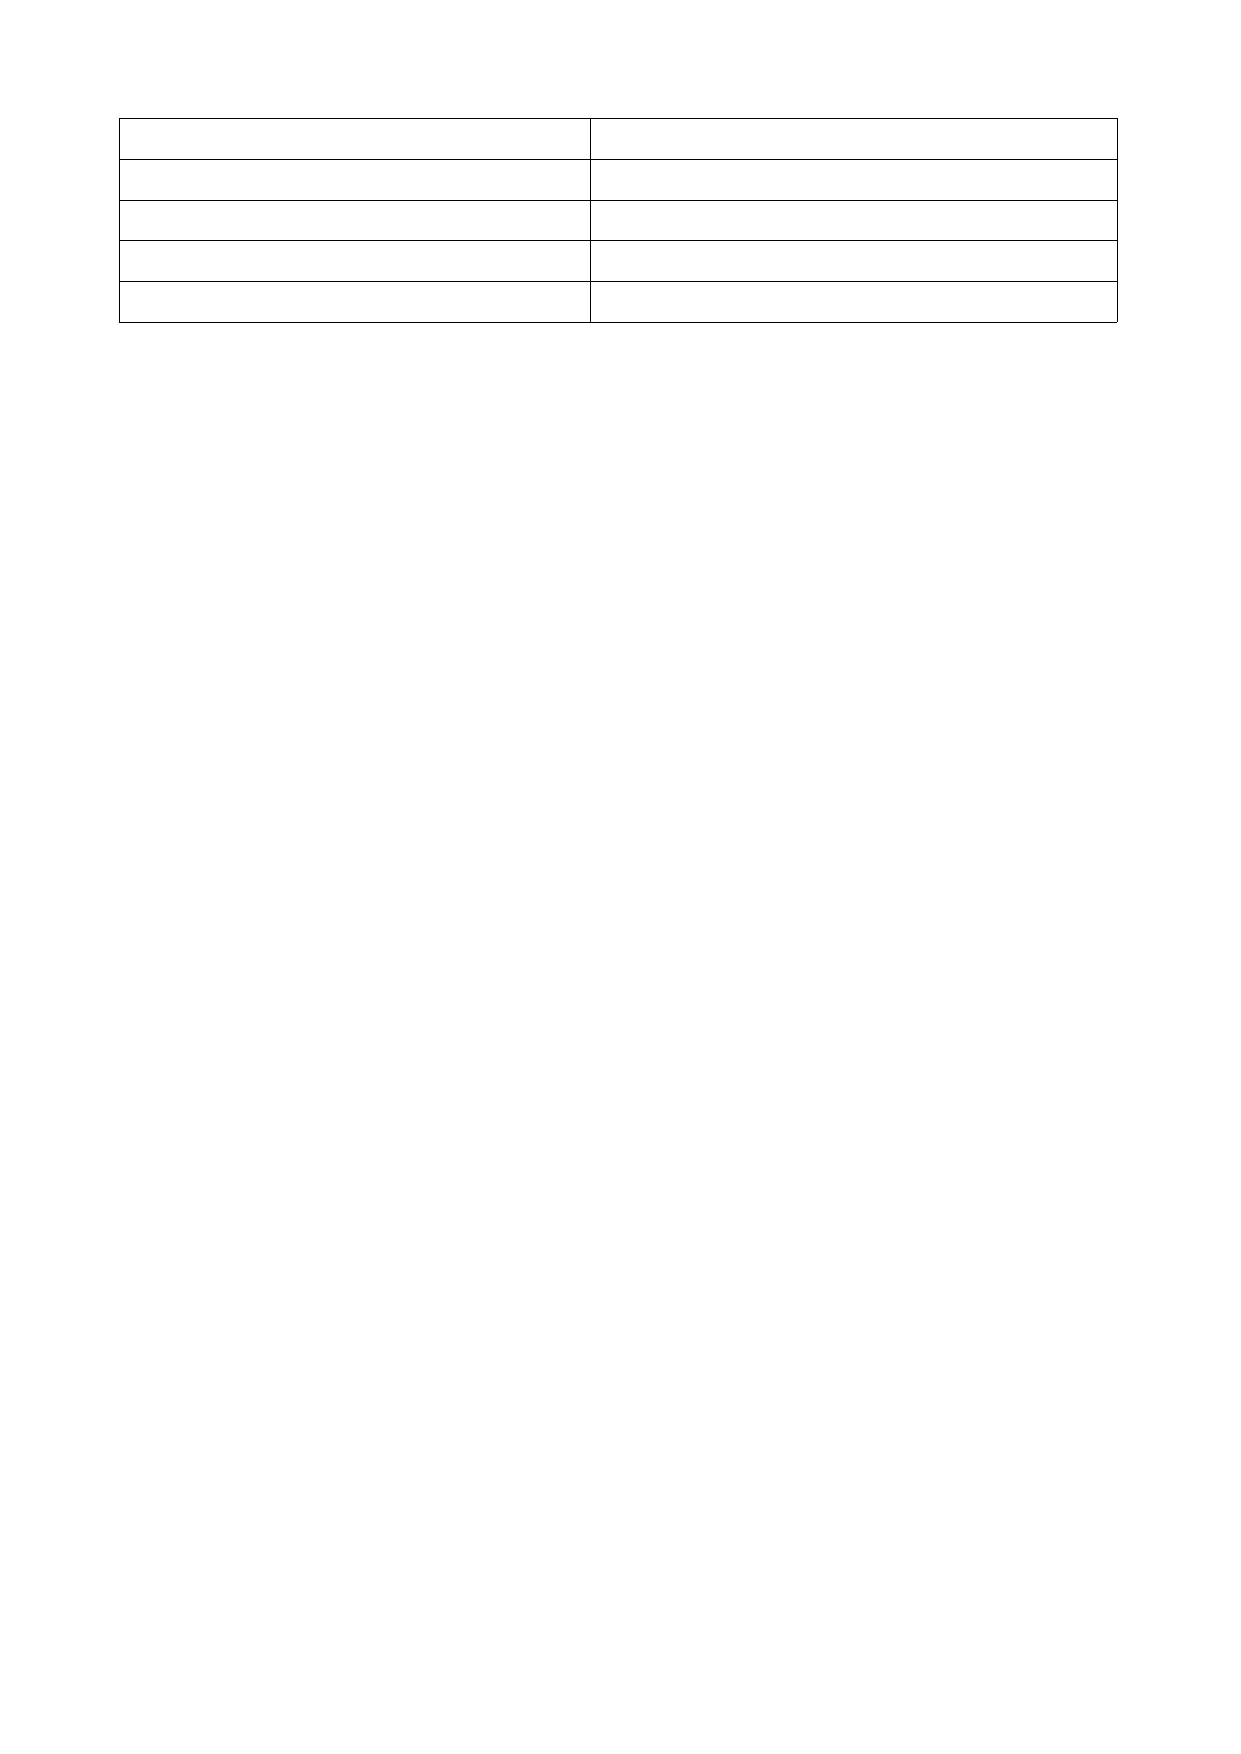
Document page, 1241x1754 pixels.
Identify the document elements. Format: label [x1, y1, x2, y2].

table_cell [591, 241, 1117, 281]
table_cell [120, 282, 590, 322]
table_cell [591, 119, 1117, 159]
table_cell [591, 160, 1117, 199]
table_cell [591, 282, 1117, 322]
table_cell [120, 201, 590, 240]
table_cell [120, 160, 590, 199]
table_cell [591, 201, 1117, 240]
table_cell [120, 241, 590, 281]
table_cell [120, 119, 590, 159]
